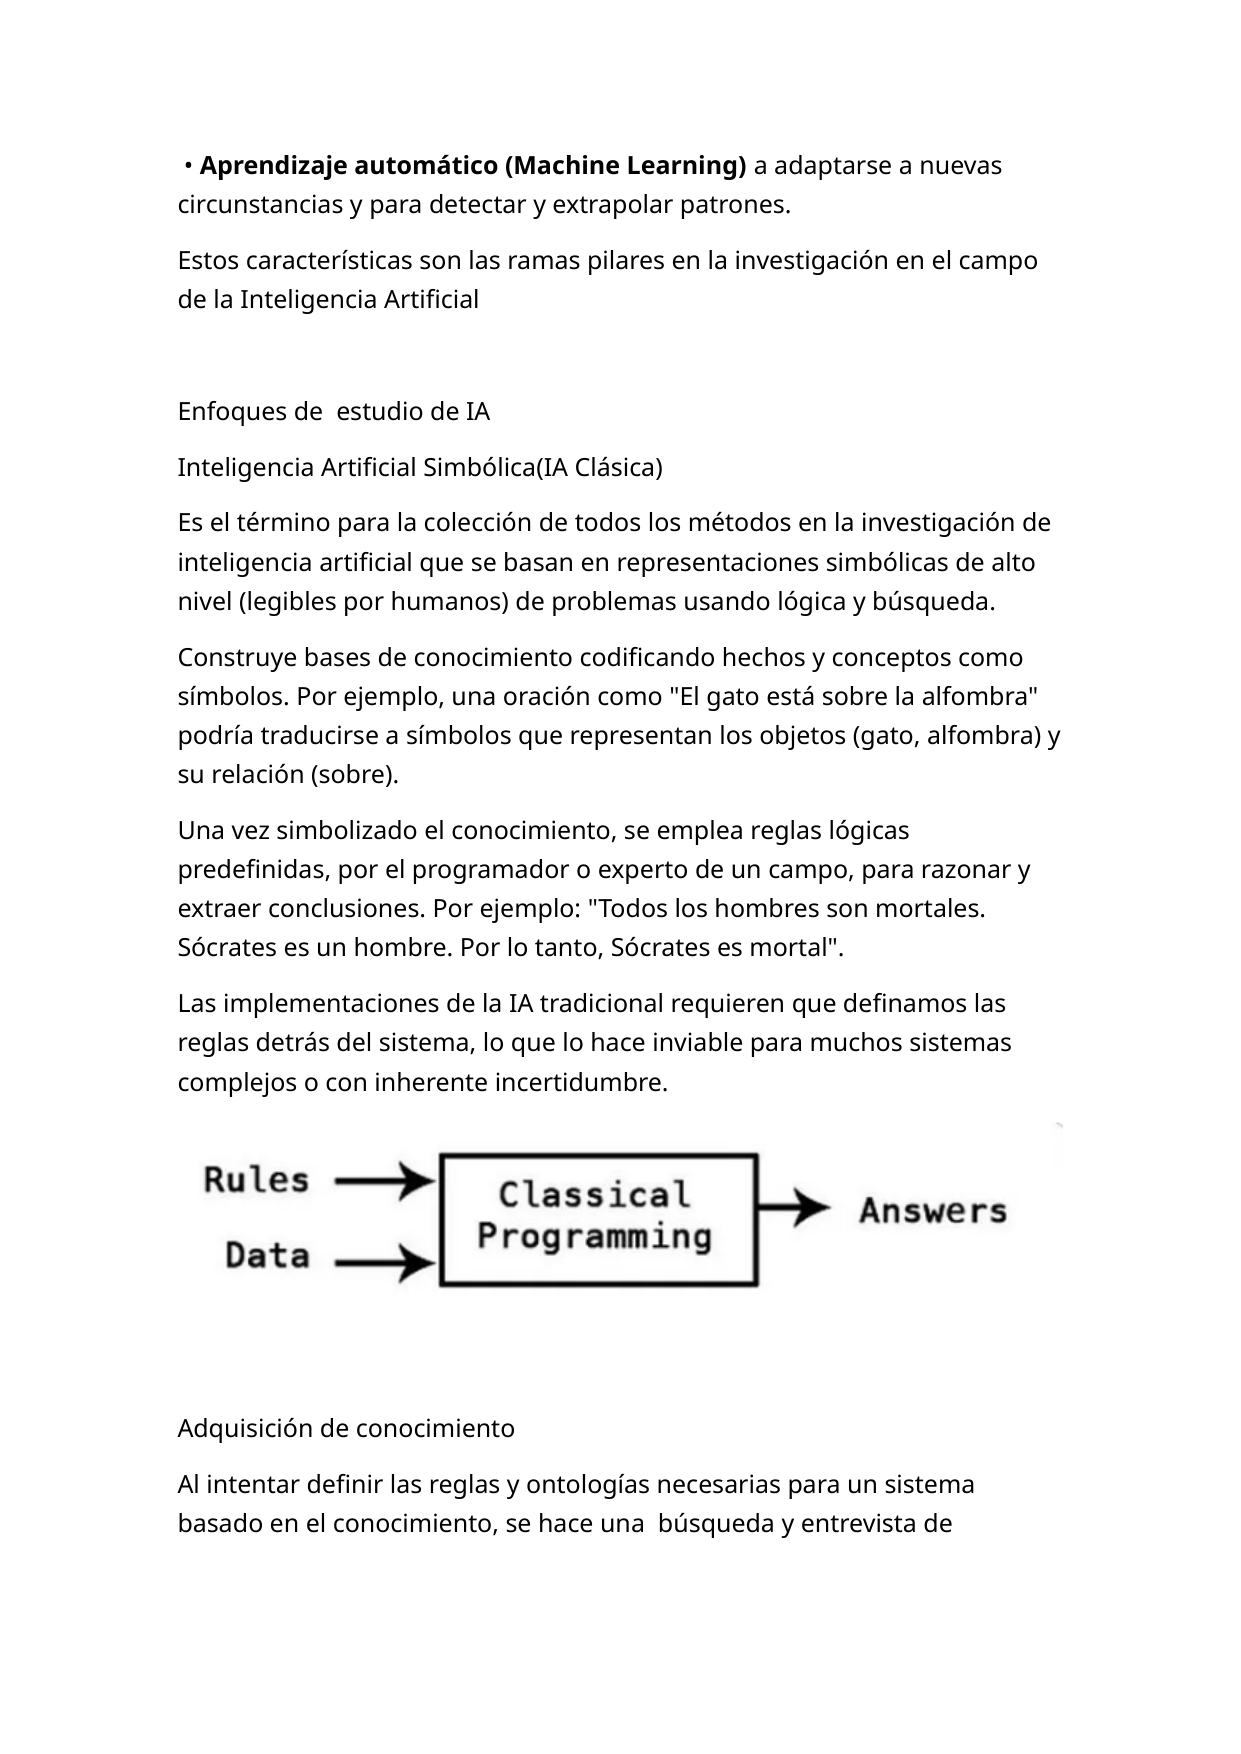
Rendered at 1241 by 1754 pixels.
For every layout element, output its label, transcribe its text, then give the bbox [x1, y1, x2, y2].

text Construye bases de conocimiento codificando hechos y conceptos como símbolos. Por ejemplo, una oración como "El gato está sobre la alfombra" podría traducirse a símbolos que representan los objetos (gato, alfombra) y su relación (sobre). [177, 639, 1063, 791]
text Adquisición de conocimiento [177, 1411, 1063, 1445]
picture [177, 1120, 1063, 1329]
text • Aprendizaje automático (Machine Learning) a adaptarse a nuevas circunstancias y para detectar y extrapolar patrones. [177, 148, 1063, 221]
text Inteligencia Artificial Simbólica(IA Clásica) [177, 449, 1063, 483]
text Estos características son las ramas pilares en la investigación en el campo de la Inteligencia Artificial [177, 243, 1063, 316]
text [177, 1467, 1063, 1540]
text Las implementaciones de la IA tradicional requieren que definamos las reglas detrás del sistema, lo que lo hace inviable para muchos sistemas complejos o con inherente incertidumbre. [177, 986, 1063, 1098]
text Enfoques de estudio de IA [177, 393, 1063, 427]
text Es el término para la colección de todos los métodos en la investigación de inteligencia artificial que se basan en representaciones simbólicas de alto nivel (legibles por humanos) de problemas usando lógica y búsqueda. [177, 505, 1063, 617]
text Una vez simbolizado el conocimiento, se emplea reglas lógicas predefinidas, por el programador o experto de un campo, para razonar y extraer conclusiones. Por ejemplo: "Todos los hombres son mortales. Sócrates es un hombre. Por lo tanto, Sócrates es mortal". [177, 813, 1063, 964]
